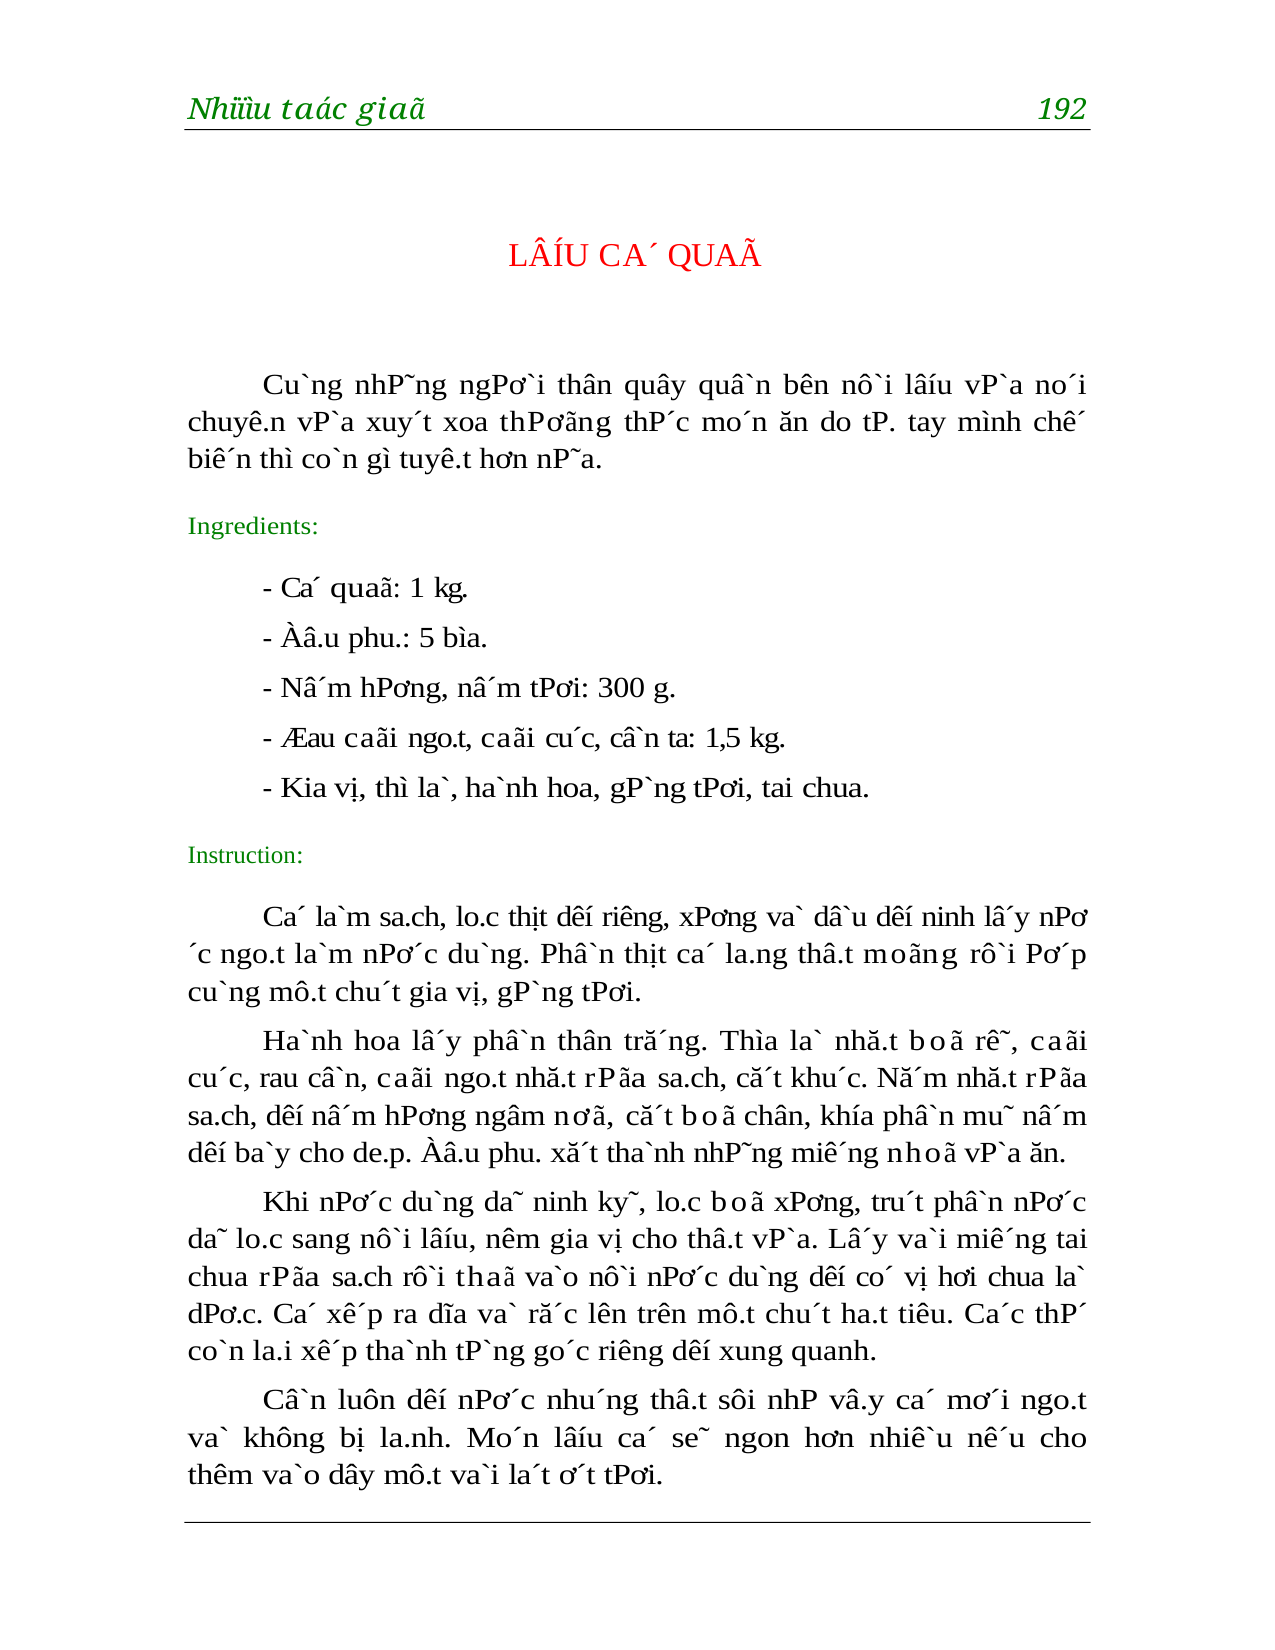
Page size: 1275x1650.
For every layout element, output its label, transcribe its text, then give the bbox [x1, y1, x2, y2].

list Æau caãi ngo.t, caãi cu´c, câ`n ta: 1,5 kg. [262, 720, 1098, 754]
text Cu`ng nhP˜ng ngPơ`i thân quây quâ`n bên nô`i lâíu vP`a no´i chuyê.n vP`a xuy´t xoa thPơãng thP´c mo´n ăn do tP. tay mình chê´ biê´n thì co`n gì tuyê.t hơn nP˜a. [187, 367, 1088, 475]
list Àâ.u phu.: 5 bìa. [262, 620, 1098, 654]
text Ingredients: [187, 511, 1098, 540]
subtitle LÂÍU CA´ QUAÃ [186, 235, 1089, 274]
text Ca´ la`m sa.ch, lo.c thịt dêí riêng, xPơng va` dâ`u dêí ninh lâ´y nPơ´c ngo.t la`m nPơ´c du`ng. Phâ`n thịt ca´ la.ng thâ.t moãng rô`i Pơ´p cu`ng mô.t chu´t gia vị, gP`ng tPơi. [187, 899, 1088, 1007]
text Câ`n luôn dêí nPơ´c nhu´ng thâ.t sôi nhP vâ.y ca´ mơ´i ngo.t va` không bị la.nh. Mo´n lâíu ca´ se˜ ngon hơn nhiê`u nê´u cho thêm va`o dây mô.t va`i la´t ơ´t tPơi. [187, 1382, 1088, 1490]
text Khi nPơ´c du`ng da˜ ninh ky˜, lo.c boã xPơng, tru´t phâ`n nPơ´c da˜ lo.c sang nô`i lâíu, nêm gia vị cho thâ.t vP`a. Lâ´y va`i miê´ng tai chua rPãa sa.ch rô`i thaã va`o nô`i nPơ´c du`ng dêí co´ vị hơi chua la` dPơ.c. Ca´ xê´p ra dĩa va` ră´c lên trên mô.t chu´t ha.t tiêu. Ca´c thP´ co`n la.i xê´p tha`nh tP`ng go´c riêng dêí xung quanh. [187, 1184, 1088, 1367]
list Nâ´m hPơng, nâ´m tPơi: 300 g. [262, 670, 1098, 704]
text Ha`nh hoa lâ´y phâ`n thân tră´ng. Thìa la` nhă.t boã rê˜, caãi cu´c, rau câ`n, caãi ngo.t nhă.t rPãa sa.ch, că´t khu´c. Nă´m nhă.t rPãa sa.ch, dêí nâ´m hPơng ngâm nơã, că´t boã chân, khía phâ`n mu˜ nâ´m dêí ba`y cho de.p. Àâ.u phu. xă´t tha`nh nhP˜ng miê´ng nhoã vP`a ăn. [187, 1023, 1088, 1168]
list Ca´ quaã: 1 kg. [262, 570, 1098, 604]
list Kia vị, thì la`, ha`nh hoa, gP`ng tPơi, tai chua. [262, 770, 1098, 804]
text Instruction: [187, 840, 1098, 869]
